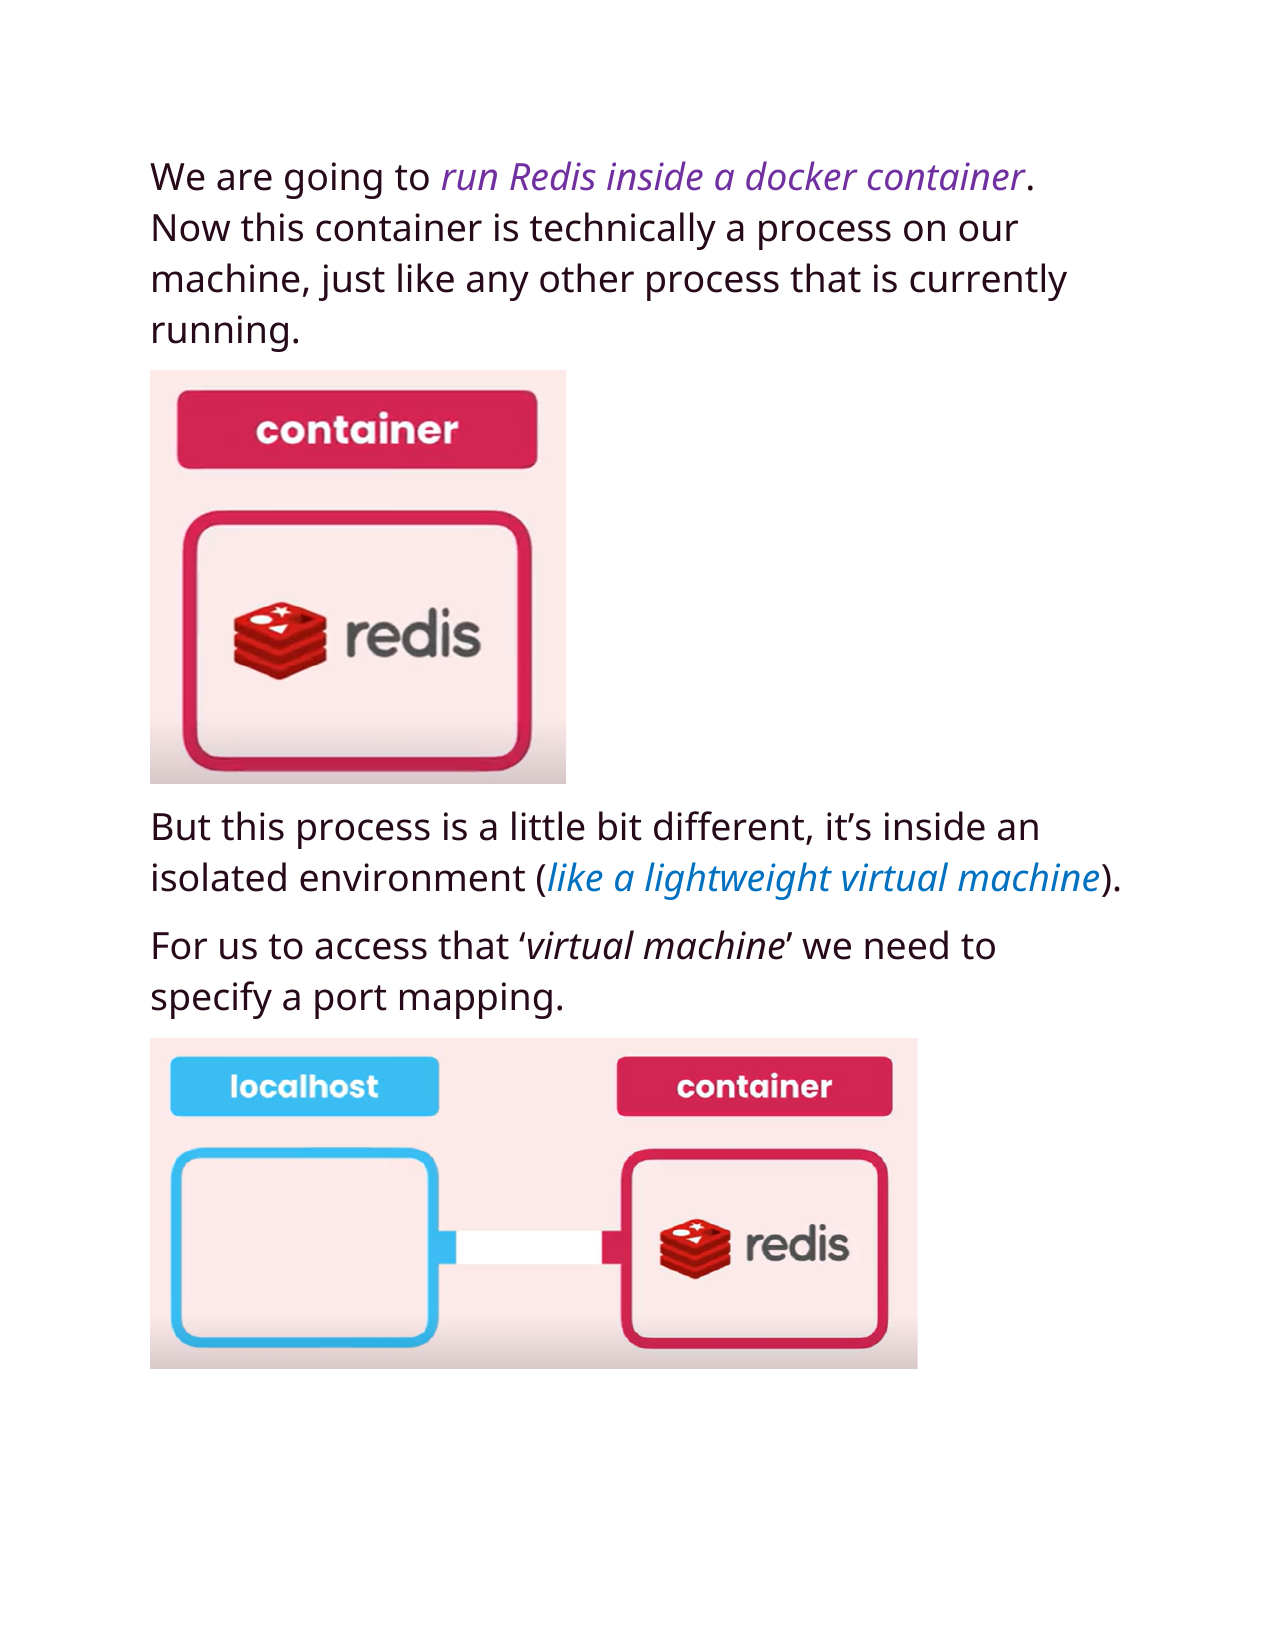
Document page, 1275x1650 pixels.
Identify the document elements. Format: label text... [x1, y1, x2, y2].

text For us to access that ‘virtual machine’ we need to specify a port mapping. [150, 919, 1125, 1021]
picture [150, 1038, 918, 1369]
picture [150, 370, 567, 784]
text We are going to run Redis inside a docker container. Now this container is technically a process on our machine, just like any other process that is currently running. [150, 150, 1125, 354]
text But this process is a little bit different, it’s inside an isolated environment (like a lightweight virtual machine). [150, 801, 1125, 903]
